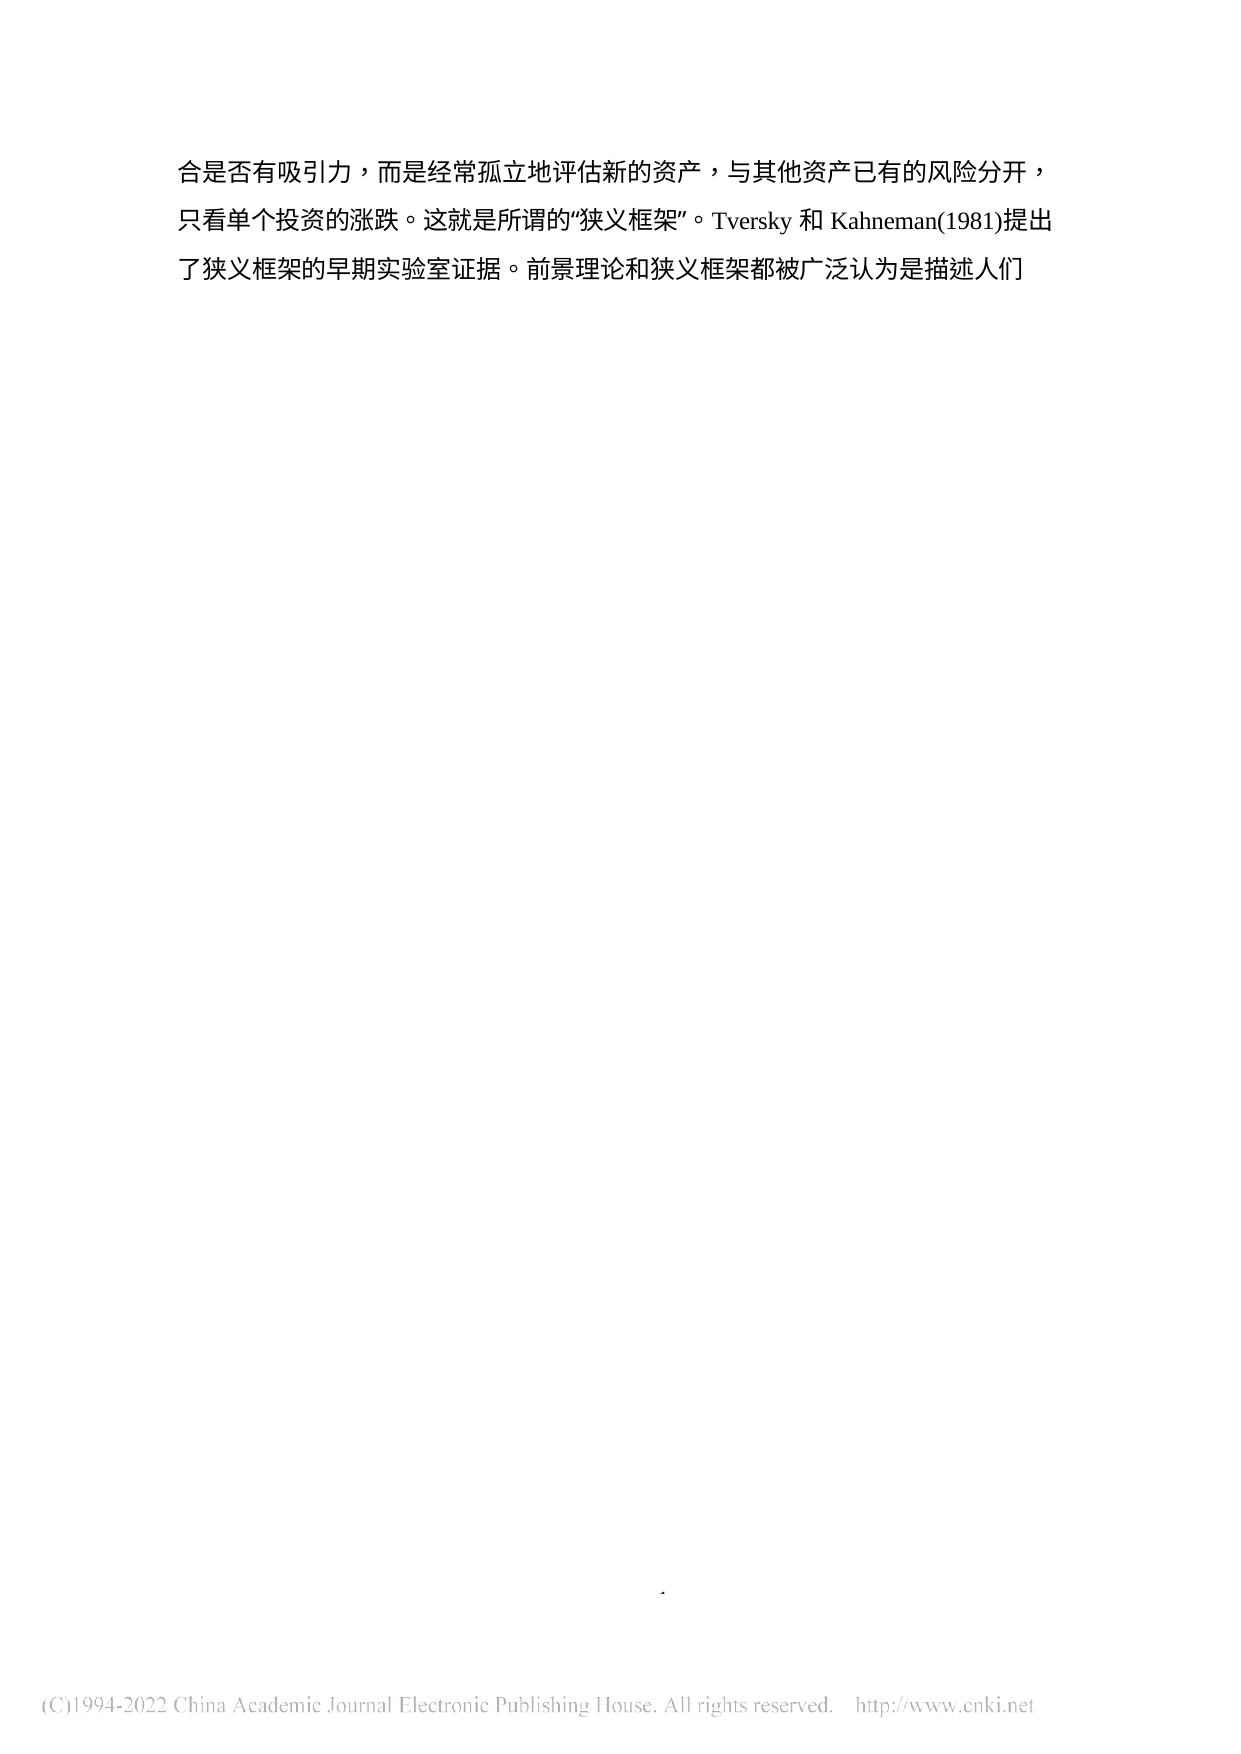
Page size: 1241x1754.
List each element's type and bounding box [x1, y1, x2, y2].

picture [42, 1696, 832, 1717]
picture [855, 1696, 1034, 1717]
text [177, 154, 1053, 286]
